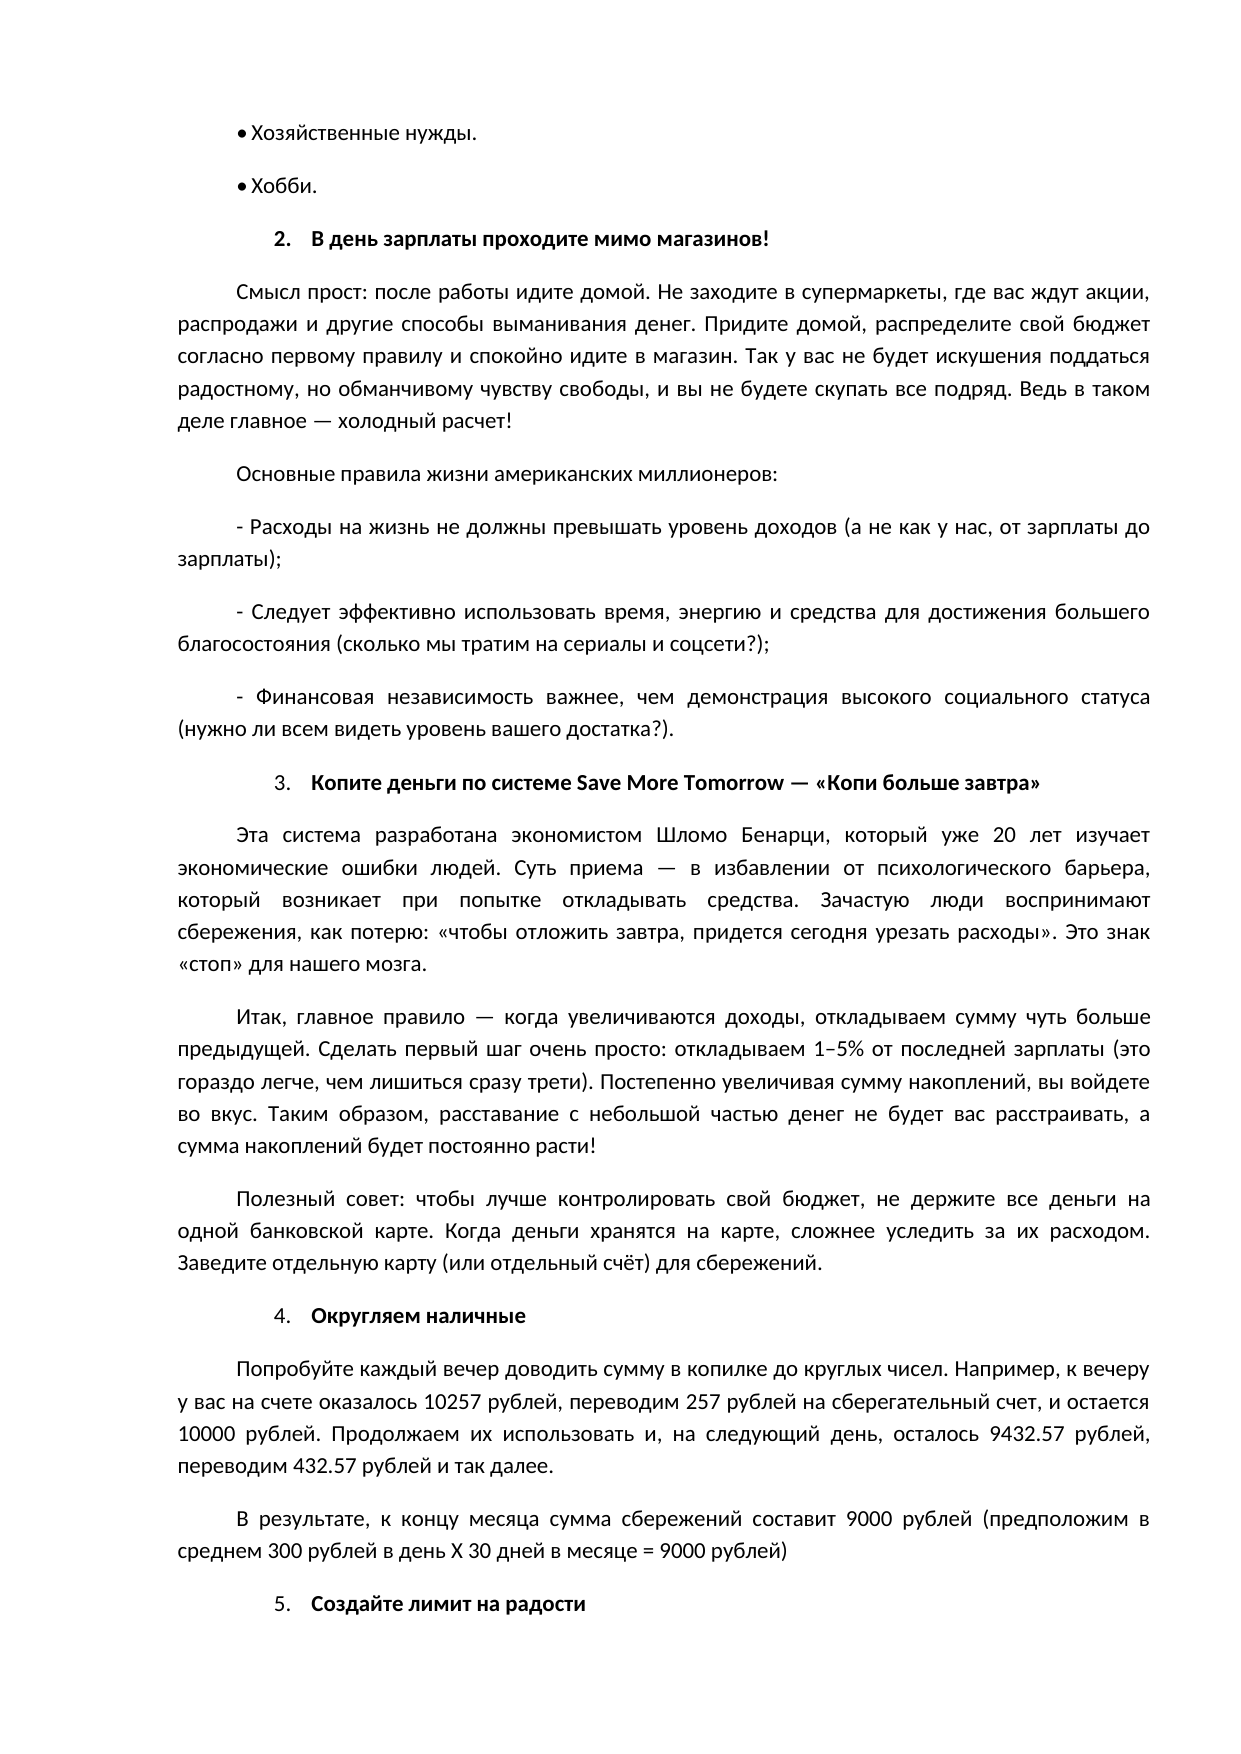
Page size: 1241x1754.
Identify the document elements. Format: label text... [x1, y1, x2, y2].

text - Следует эффективно использовать время, энергию и средства для достижения большего благосостояния (сколько мы тратим на сериалы и соцсети?); [177, 597, 1152, 657]
text Итак, главное правило — когда увеличиваются доходы, откладываем сумму чуть больше предыдущей. Сделать первый шаг очень просто: откладываем 1–5% от последней зарплаты (это гораздо легче, чем лишиться сразу трети). Постепенно увеличивая сумму накоплений, вы войдете во вкус. Таким образом, расставание с небольшой частью денег не будет вас расстраивать, а сумма накоплений будет постоянно расти! [177, 1002, 1152, 1159]
text Попробуйте каждый вечер доводить сумму в копилке до круглых чисел. Например, к вечеру у вас на счете оказалось 10257 рублей, переводим 257 рублей на сберегательный счет, и остается 10000 рублей. Продолжаем их использовать и, на следующий день, осталось 9432.57 рублей, переводим 432.57 рублей и так далее. [177, 1354, 1152, 1479]
text Эта система разработана экономистом Шломо Бенарци, который уже 20 лет изучает экономические ошибки людей. Суть приема — в избавлении от психологического барьера, который возникает при попытке откладывать средства. Зачастую люди воспринимают сбережения, как потерю: «чтобы отложить завтра, придется сегодня урезать расходы». Это знак «стоп» для нашего мозга. [177, 821, 1152, 977]
text В результате, к концу месяца сумма сбережений составит 9000 рублей (предположим в среднем 300 рублей в день Х 30 дней в месяце = 9000 рублей) [177, 1504, 1152, 1564]
text • Хозяйственные нужды. [177, 118, 1152, 146]
text - Расходы на жизнь не должны превышать уровень доходов (а не как у нас, от зарплаты до зарплаты); [177, 512, 1152, 572]
text - Финансовая независимость важнее, чем демонстрация высокого социального статуса (нужно ли всем видеть уровень вашего достатка?). [177, 682, 1152, 743]
list Копите деньги по системе Save More Tomorrow — «Копи больше завтра» [274, 768, 1152, 796]
text Полезный совет: чтобы лучше контролировать свой бюджет, не держите все деньги на одной банковской карте. Когда деньги хранятся на карте, сложнее уследить за их расходом. Заведите отдельную карту (или отдельный счёт) для сбережений. [177, 1184, 1152, 1277]
text Основные правила жизни американских миллионеров: [177, 459, 1152, 487]
list Округляем наличные [274, 1302, 1152, 1329]
list Создайте лимит на радости [274, 1589, 1152, 1617]
list В день зарплаты проходите мимо магазинов! [274, 224, 1152, 252]
text Смысл прост: после работы идите домой. Не заходите в супермаркеты, где вас ждут акции, распродажи и другие способы выманивания денег. Придите домой, распределите свой бюджет согласно первому правилу и спокойно идите в магазин. Так у вас не будет искушения поддаться радостному, но обманчивому чувству свободы, и вы не будете скупать все подряд. Ведь в таком деле главное — холодный расчет! [177, 277, 1152, 434]
text • Хобби. [177, 171, 1152, 199]
